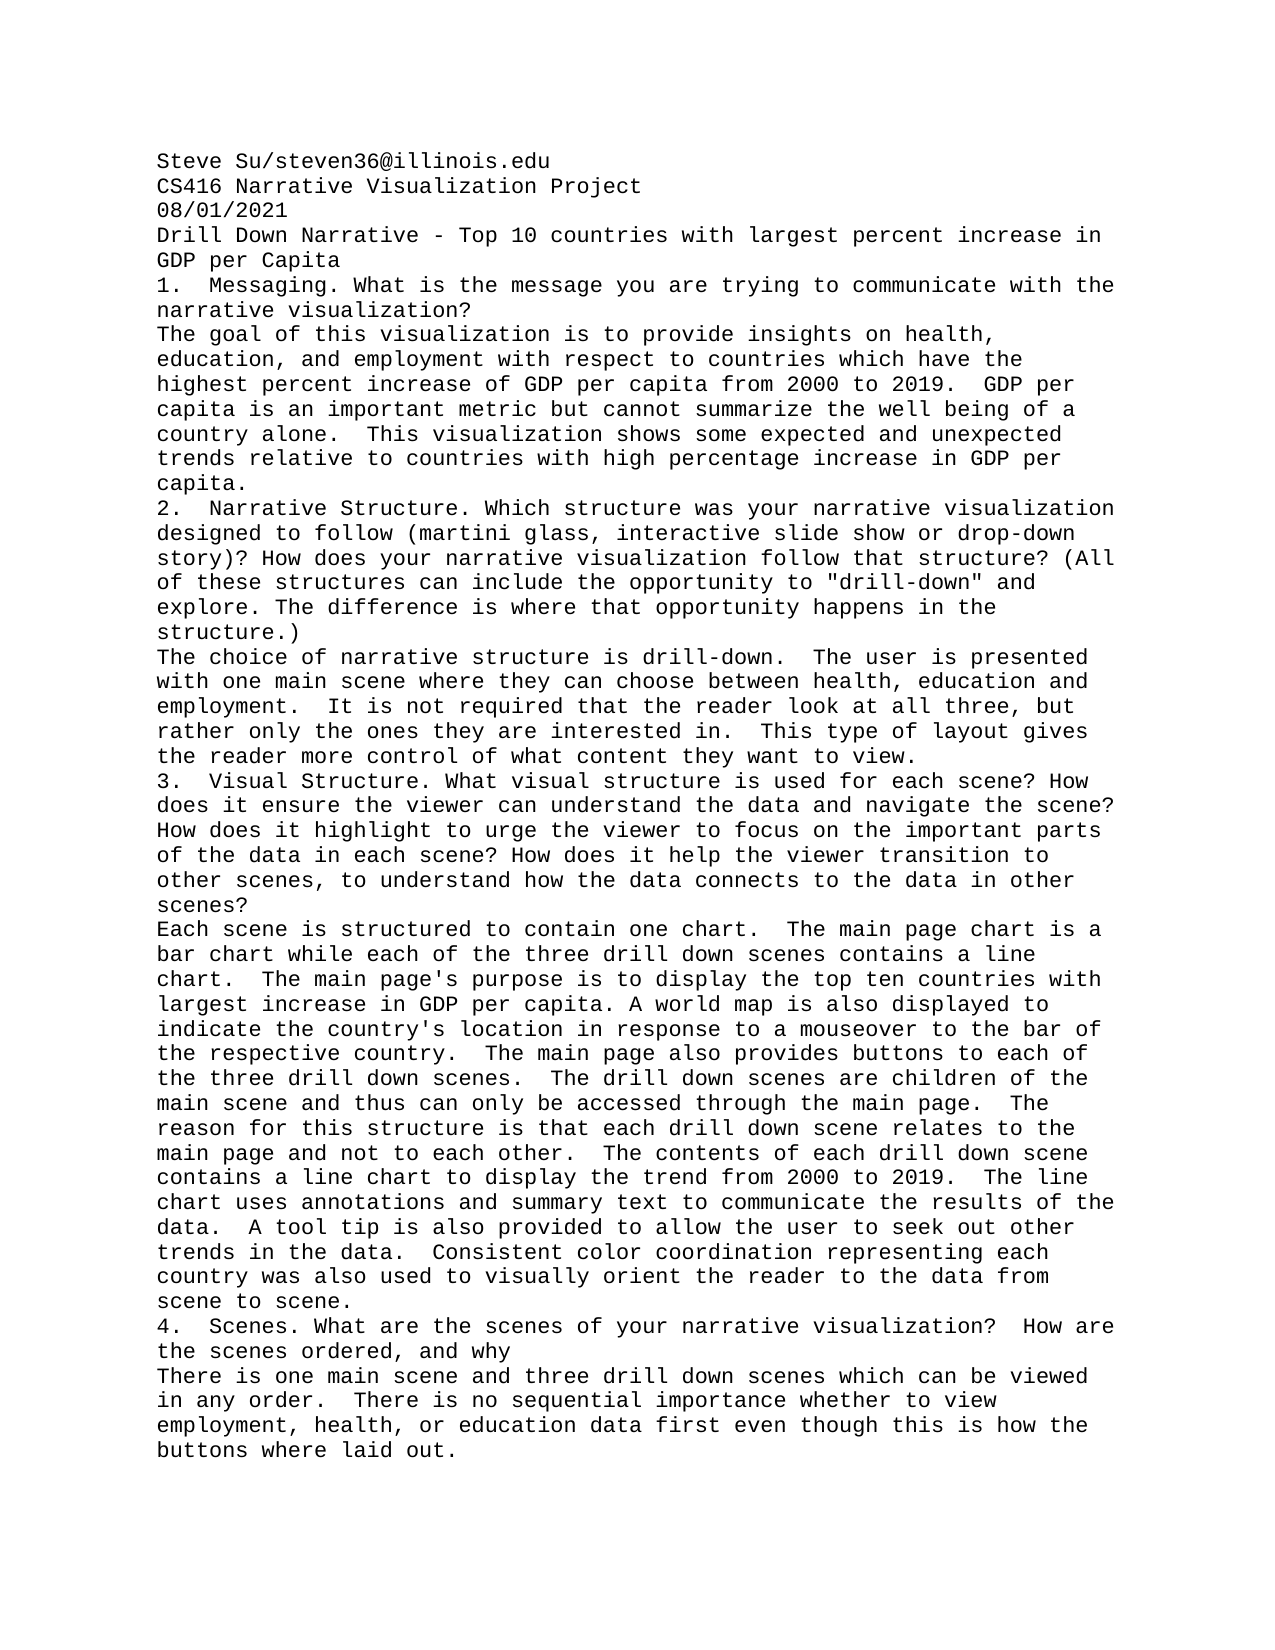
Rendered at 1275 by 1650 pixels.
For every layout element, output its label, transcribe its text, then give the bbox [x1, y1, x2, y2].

text 2. Narrative Structure. Which structure was your narrative visualization designed to follow (martini glass, interactive slide show or drop-down story)? How does your narrative visualization follow that structure? (All of these structures can include the opportunity to "drill-down" and explore. The difference is where that opportunity happens in the structure.) [156, 497, 1118, 646]
text 3. Visual Structure. What visual structure is used for each scene? How does it ensure the viewer can understand the data and navigate the scene? How does it highlight to urge the viewer to focus on the important parts of the data in each scene? How does it help the viewer transition to other scenes, to understand how the data connects to the data in other scenes? [156, 770, 1118, 918]
text 4. Scenes. What are the scenes of your narrative visualization? How are the scenes ordered, and why [156, 1315, 1118, 1365]
text Each scene is structured to contain one chart. The main page chart is a bar chart while each of the three drill down scenes contains a line chart. The main page's purpose is to display the top ten countries with largest increase in GDP per capita. A world map is also displayed to indicate the country's location in response to a mouseover to the bar of the respective country. The main page also provides buttons to each of the three drill down scenes. The drill down scenes are children of the main scene and thus can only be accessed through the main page. The reason for this structure is that each drill down scene relates to the main page and not to each other. The contents of each drill down scene contains a line chart to display the trend from 2000 to 2019. The line chart uses annotations and summary text to communicate the results of the data. A tool tip is also provided to allow the user to seek out other trends in the data. Consistent color coordination representing each country was also used to visually orient the reader to the data from scene to scene. [156, 918, 1118, 1315]
text There is one main scene and three drill down scenes which can be viewed in any order. There is no sequential importance whether to view employment, health, or education data first even though this is how the buttons where laid out. [156, 1365, 1118, 1464]
text 1. Messaging. What is the message you are trying to communicate with the narrative visualization? [156, 274, 1118, 323]
text The choice of narrative structure is drill-down. The user is presented with one main scene where they can choose between health, education and employment. It is not required that the reader look at all three, but rather only the ones they are interested in. This type of layout gives the reader more control of what content they want to view. [156, 646, 1118, 770]
text Steve Su/steven36@illinois.edu [156, 150, 1118, 175]
text Drill Down Narrative - Top 10 countries with largest percent increase in GDP per Capita [156, 224, 1118, 274]
text The goal of this visualization is to provide insights on health, education, and employment with respect to countries which have the highest percent increase of GDP per capita from 2000 to 2019. GDP per capita is an important metric but cannot summarize the well being of a country alone. This visualization shows some expected and unexpected trends relative to countries with high percentage increase in GDP per capita. [156, 323, 1118, 497]
text CS416 Narrative Visualization Project [156, 175, 1118, 199]
text 08/01/2021 [156, 199, 1118, 224]
